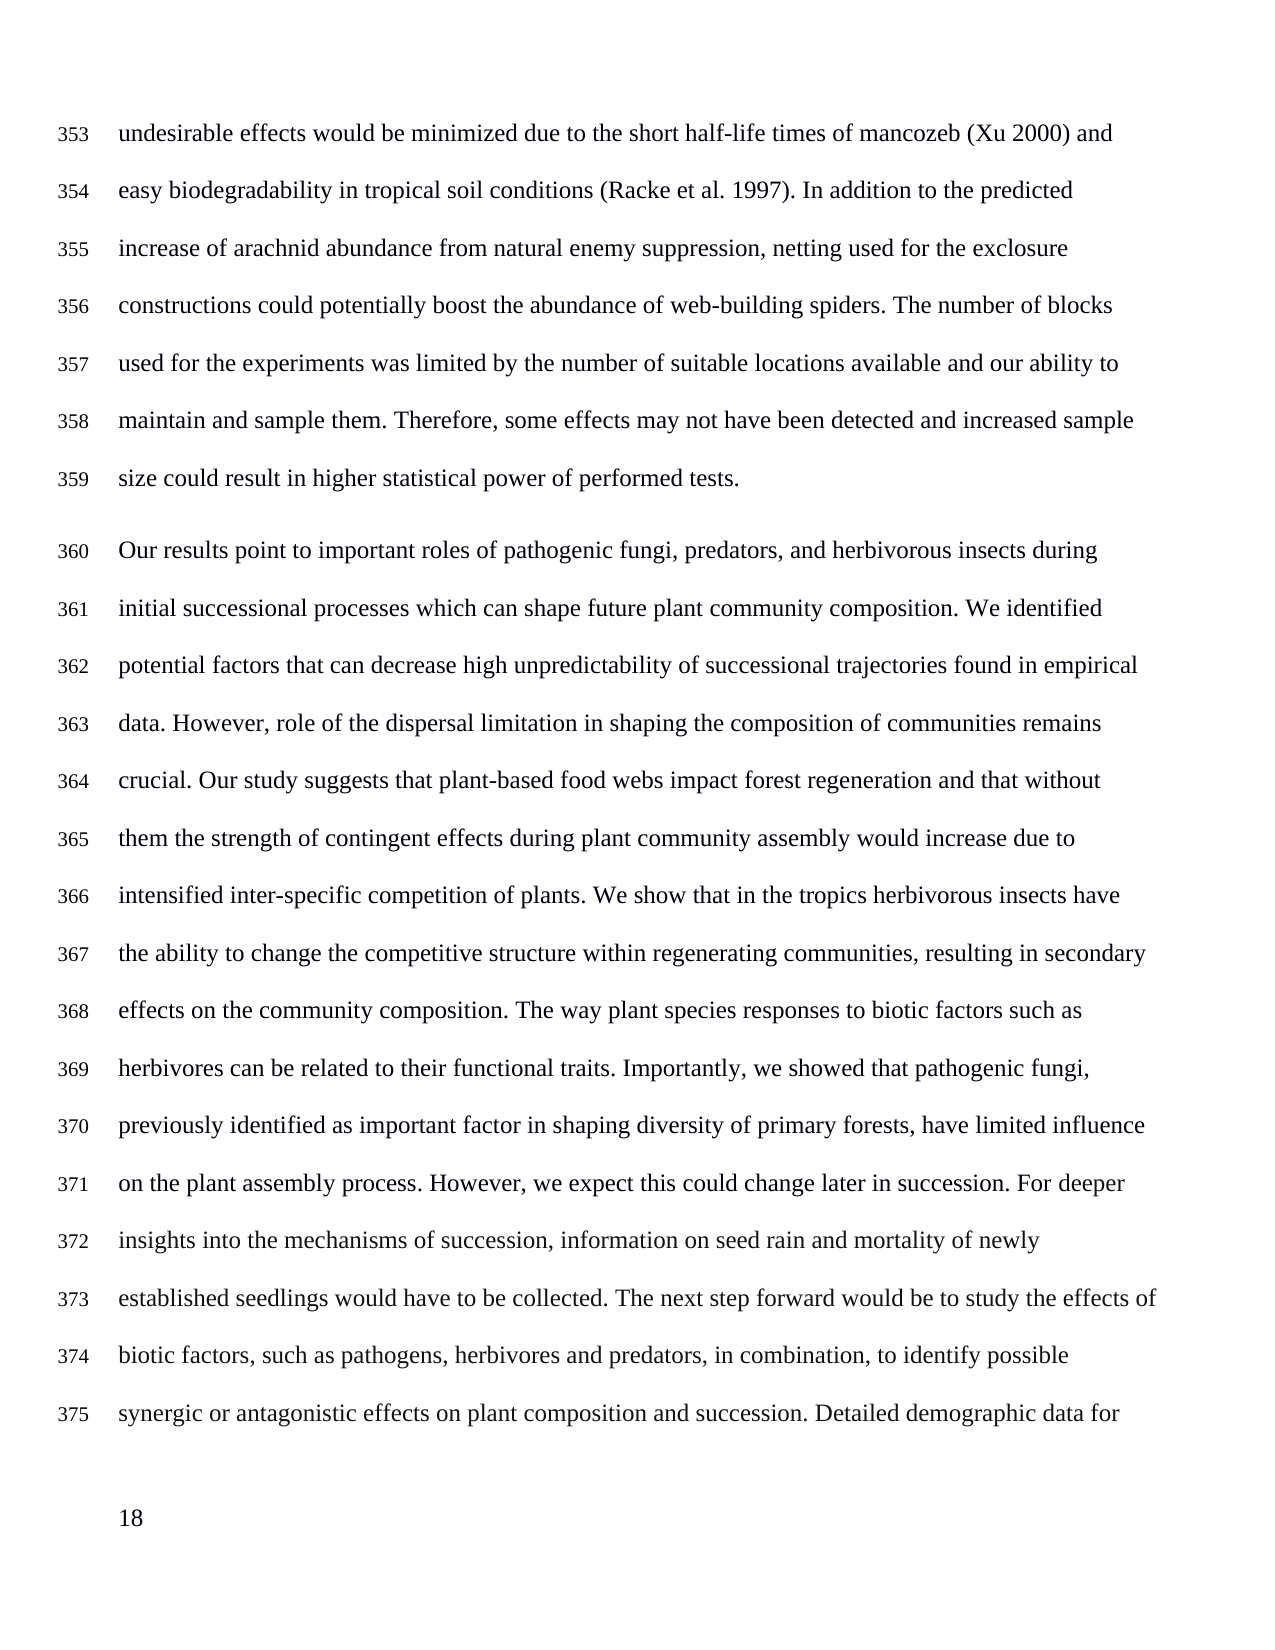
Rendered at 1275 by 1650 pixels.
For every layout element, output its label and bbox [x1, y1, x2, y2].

text [118, 118, 1157, 492]
text [118, 535, 1157, 1426]
